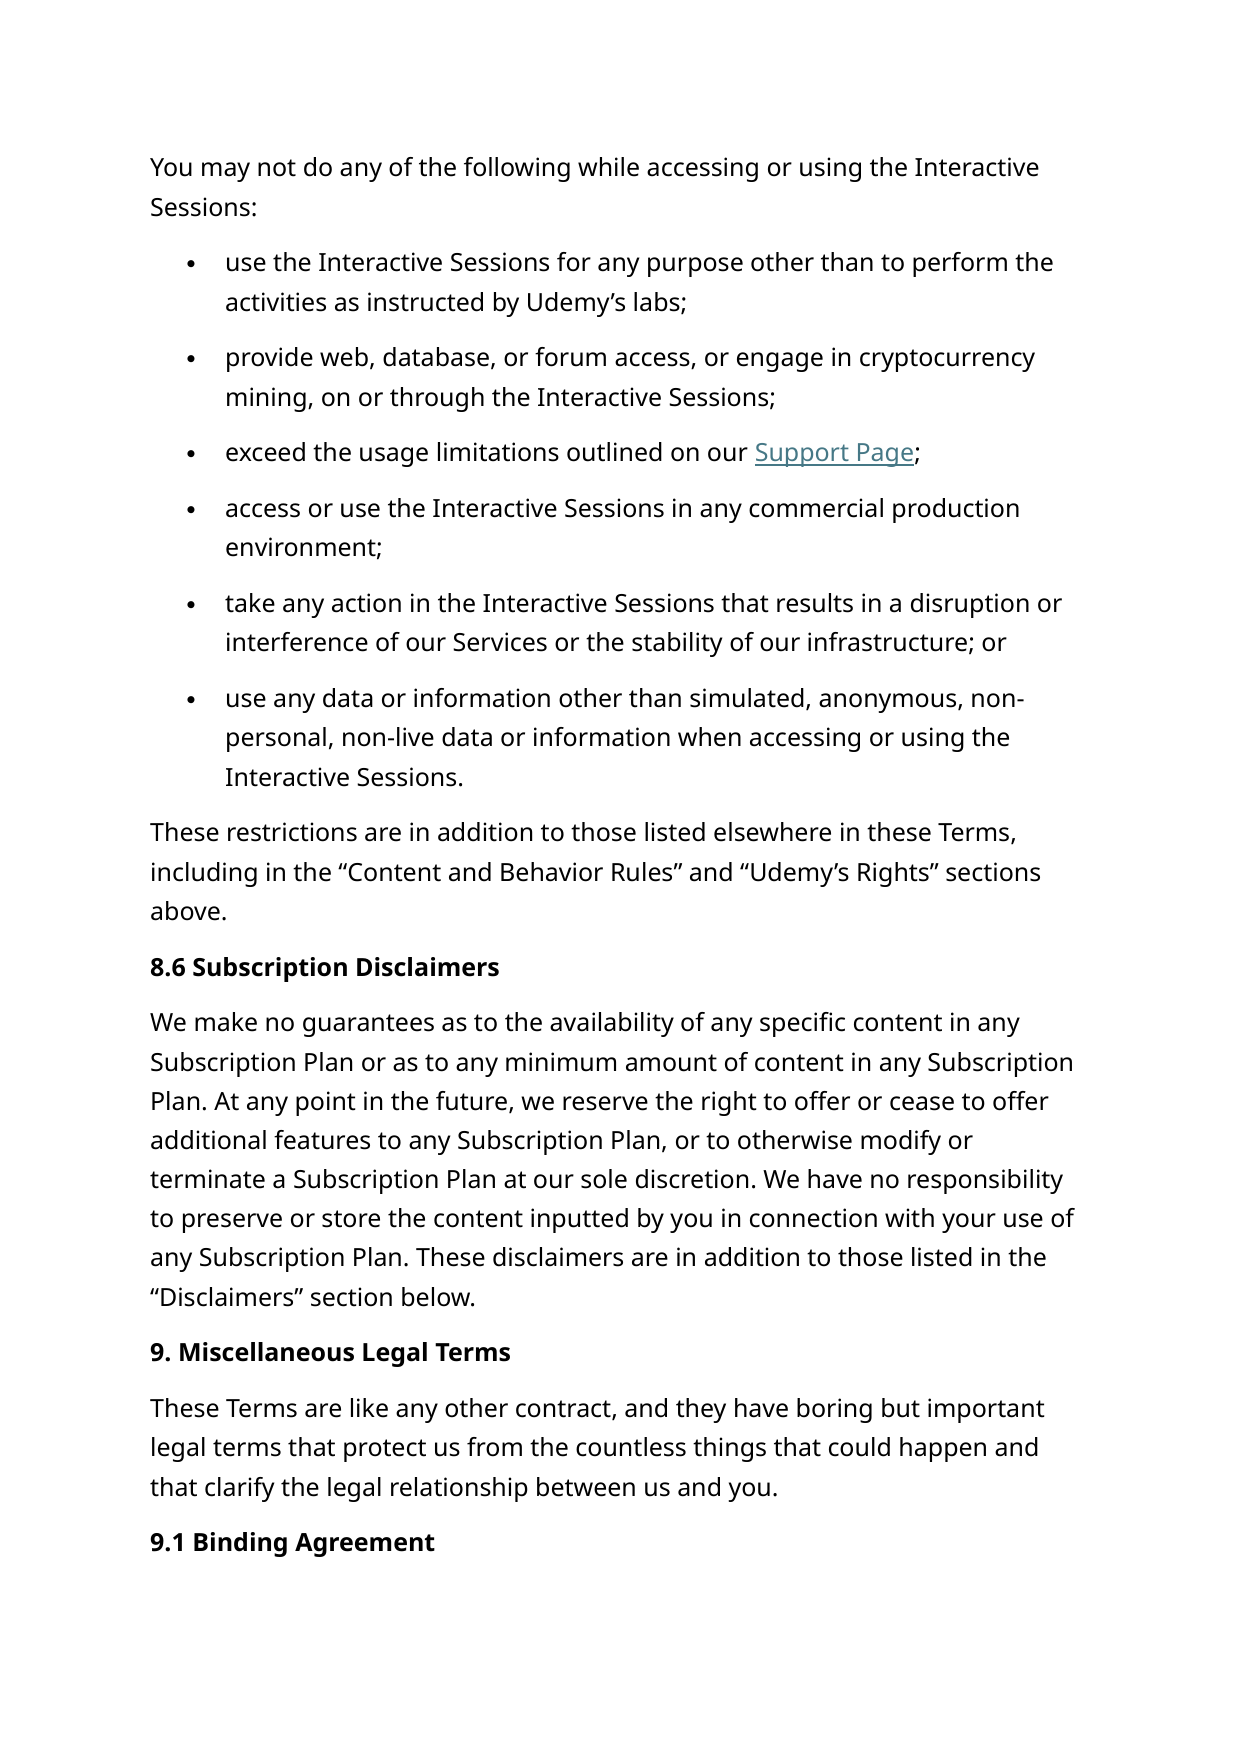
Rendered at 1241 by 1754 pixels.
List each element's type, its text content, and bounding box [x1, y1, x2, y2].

text 9.1 Binding Agreement [150, 1525, 1090, 1559]
text These restrictions are in addition to those listed elsewhere in these Terms, including in the “Content and Behavior Rules” and “Udemy’s Rights” sections above. [150, 815, 1090, 927]
text These Terms are like any other contract, and they have boring but important legal terms that protect us from the countless things that could happen and that clarify the legal relationship between us and you. [150, 1391, 1090, 1503]
list provide web, database, or forum access, or engage in cryptocurrency mining, on or through the Interactive Sessions; [187, 340, 1090, 413]
list take any action in the Interactive Sessions that results in a disruption or interference of our Services or the stability of our infrastructure; or [187, 586, 1090, 659]
text We make no guarantees as to the availability of any specific content in any Subscription Plan or as to any minimum amount of content in any Subscription Plan. At any point in the future, we reserve the right to offer or cease to offer additional features to any Subscription Plan, or to otherwise modify or terminate a Subscription Plan at our sole discretion. We have no responsibility to preserve or store the content inputted by you in connection with your use of any Subscription Plan. These disclaimers are in addition to those listed in the “Disclaimers” section below. [150, 1005, 1090, 1313]
list exceed the usage limitations outlined on our Support Page; [187, 435, 1090, 469]
text 8.6 Subscription Disclaimers [150, 949, 1090, 983]
text You may not do any of the following while accessing or using the Interactive Sessions: [150, 150, 1090, 223]
list use any data or information other than simulated, anonymous, non-personal, non-live data or information when accessing or using the Interactive Sessions. [187, 681, 1090, 793]
text 9. Miscellaneous Legal Terms [150, 1335, 1090, 1369]
list access or use the Interactive Sessions in any commercial production environment; [187, 491, 1090, 564]
list use the Interactive Sessions for any purpose other than to perform the activities as instructed by Udemy’s labs; [187, 245, 1090, 318]
